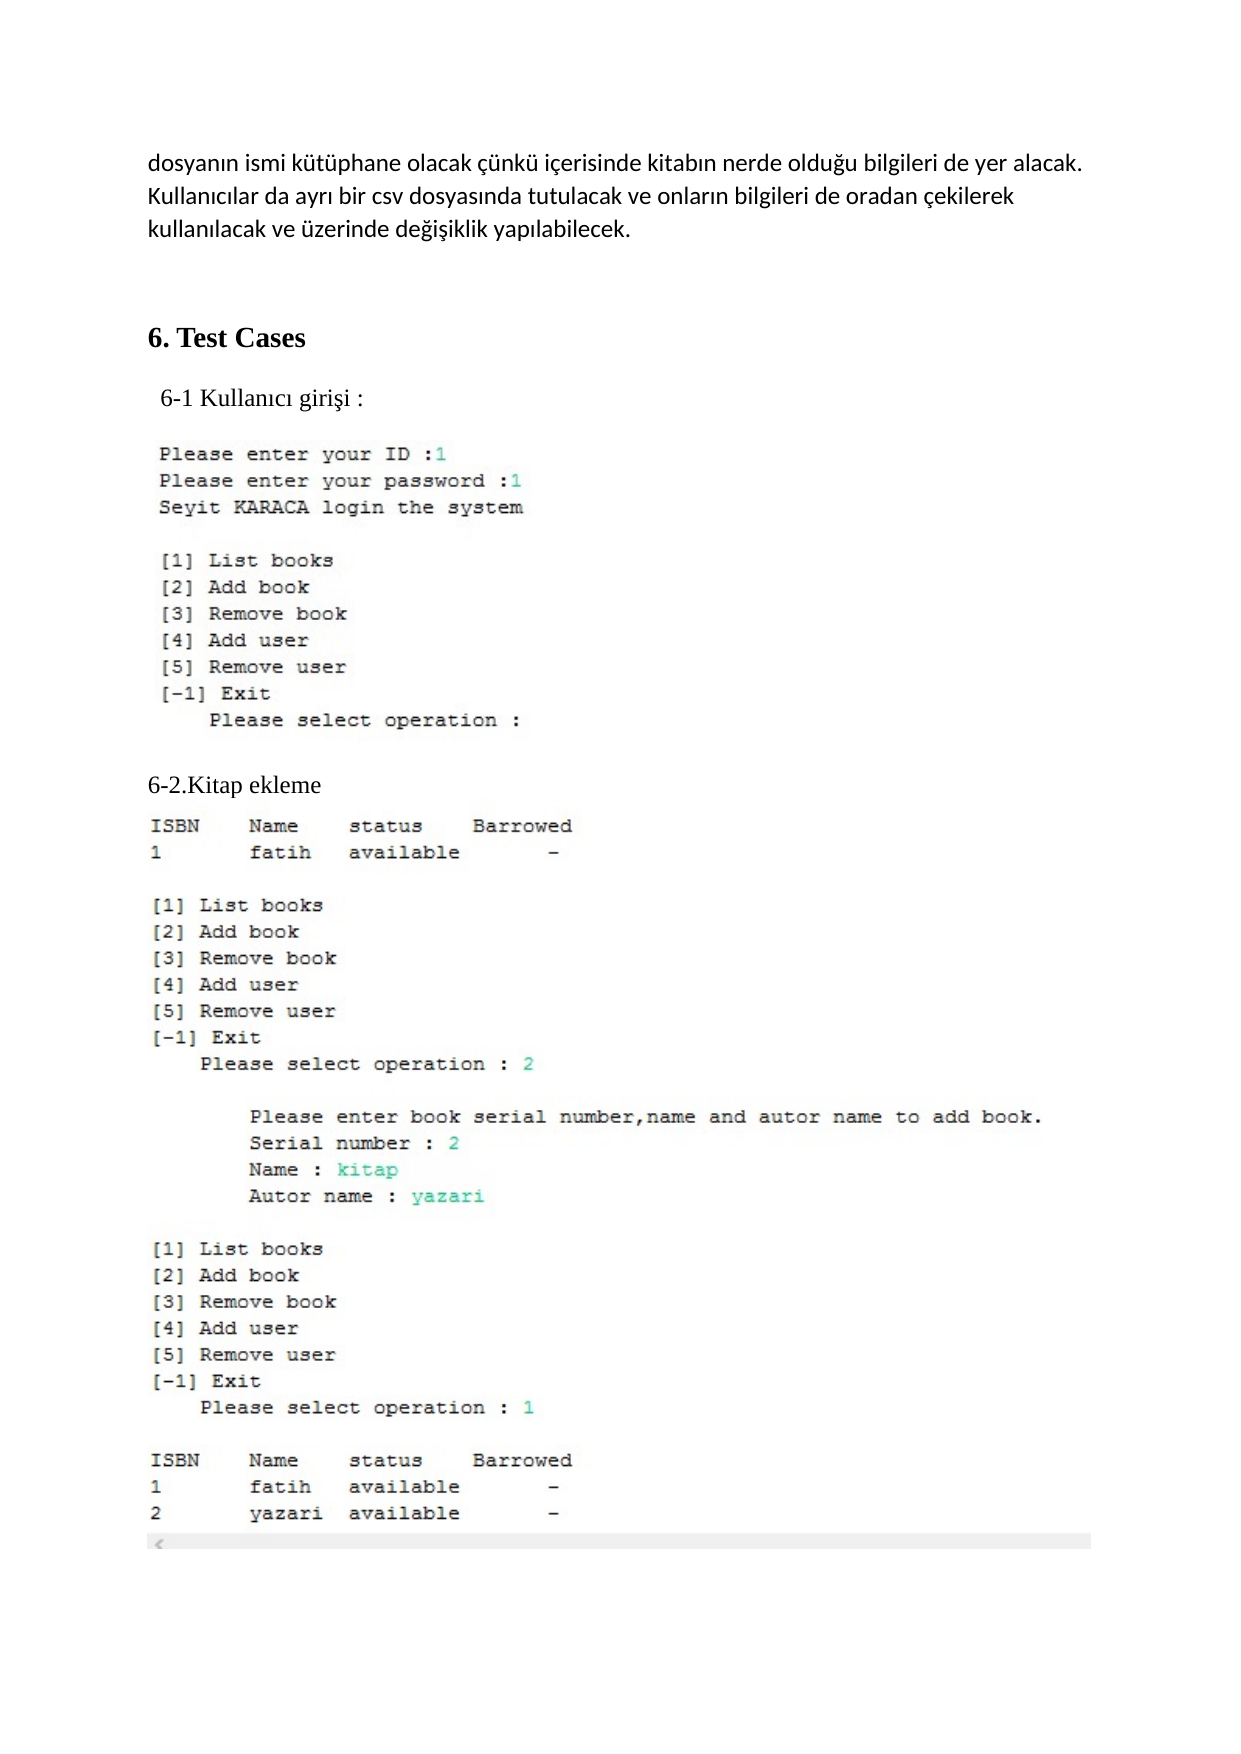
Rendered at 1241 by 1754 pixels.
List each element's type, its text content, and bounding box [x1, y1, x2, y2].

picture [155, 440, 565, 742]
text 6-1 Kullanıcı girişi : [148, 383, 1093, 412]
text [148, 148, 1093, 244]
text 6. Test Cases [148, 321, 1093, 354]
picture [147, 798, 1091, 1549]
